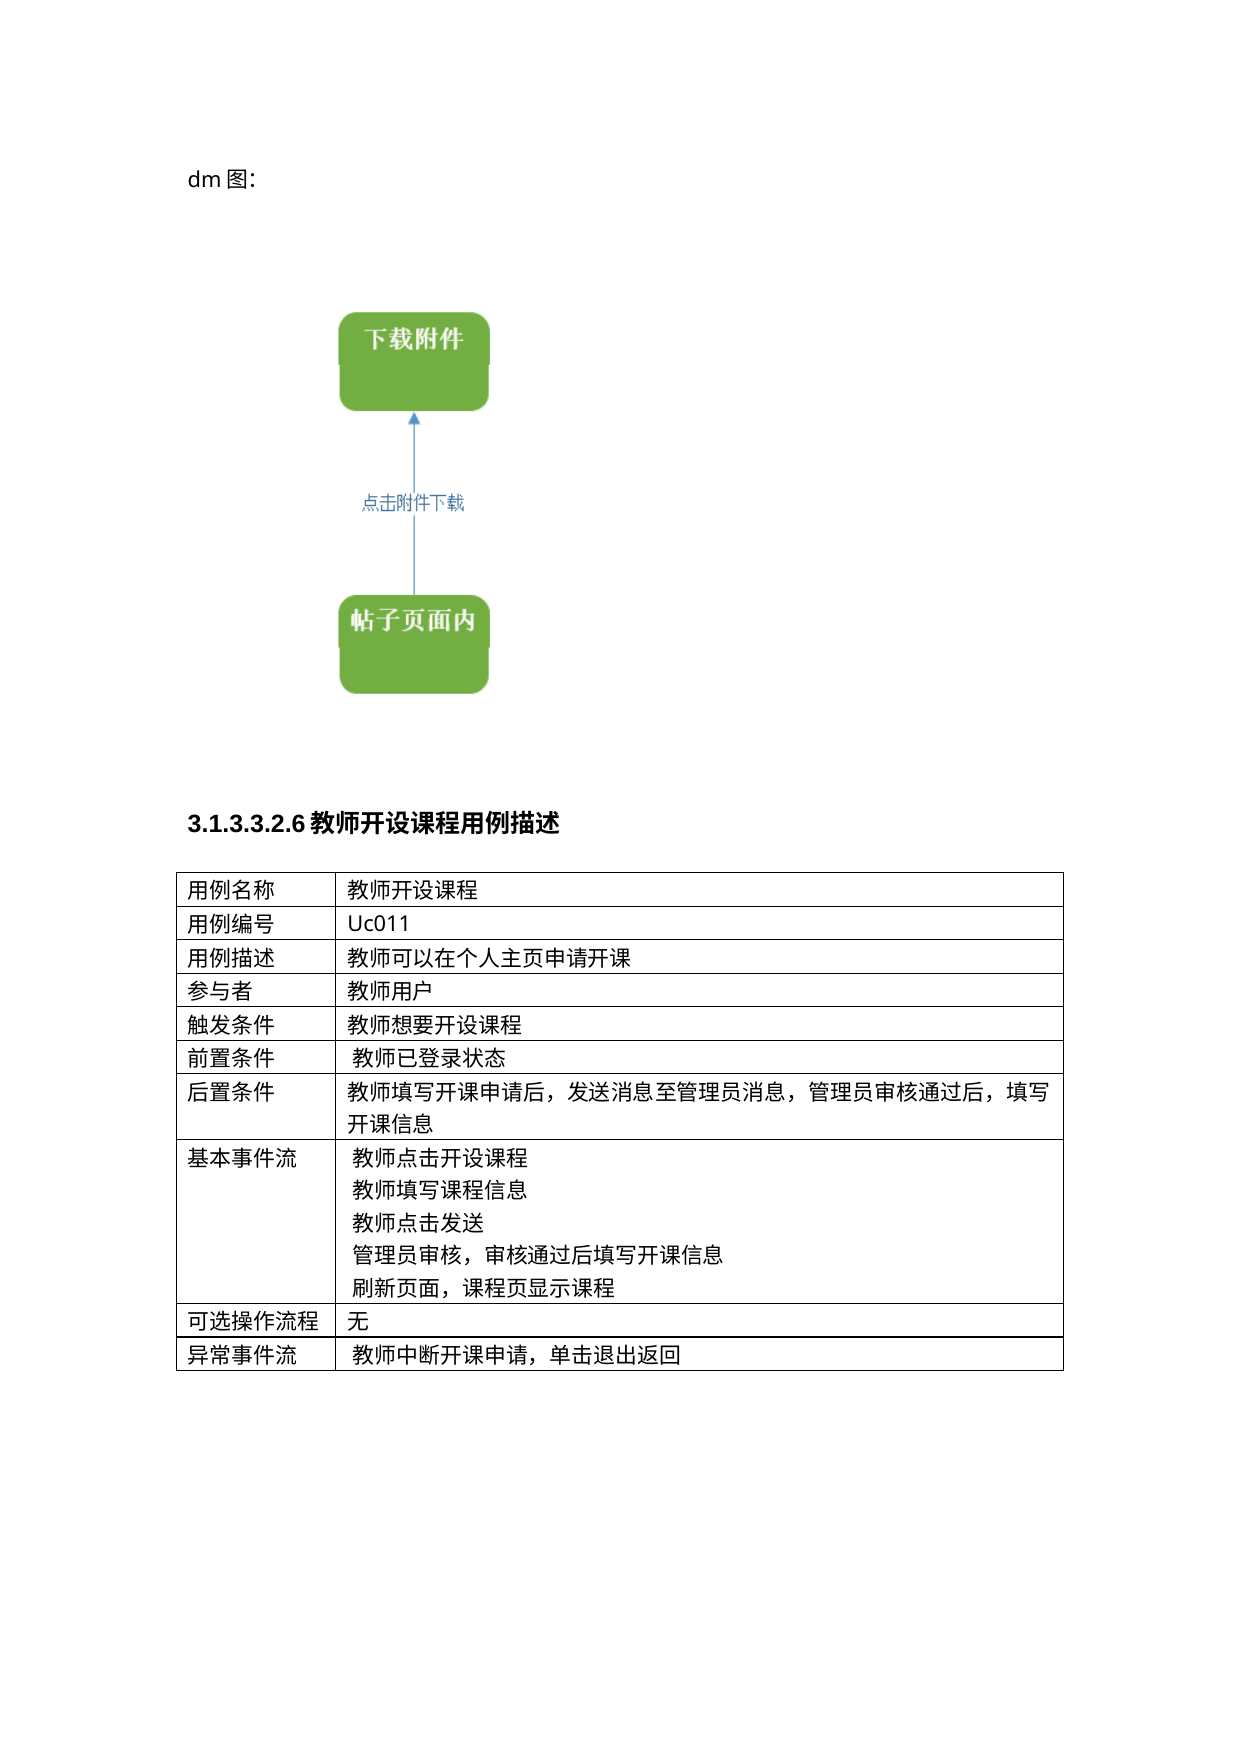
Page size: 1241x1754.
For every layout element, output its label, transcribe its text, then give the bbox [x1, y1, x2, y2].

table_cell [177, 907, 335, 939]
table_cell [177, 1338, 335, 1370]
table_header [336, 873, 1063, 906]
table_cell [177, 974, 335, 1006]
subtitle 3.1.3.3.2.6教师开设课程用例描述 [187, 789, 1053, 854]
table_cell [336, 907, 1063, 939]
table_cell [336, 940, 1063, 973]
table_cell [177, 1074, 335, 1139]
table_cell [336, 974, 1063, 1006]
subtitle dm图： [187, 162, 1053, 194]
picture [187, 211, 579, 749]
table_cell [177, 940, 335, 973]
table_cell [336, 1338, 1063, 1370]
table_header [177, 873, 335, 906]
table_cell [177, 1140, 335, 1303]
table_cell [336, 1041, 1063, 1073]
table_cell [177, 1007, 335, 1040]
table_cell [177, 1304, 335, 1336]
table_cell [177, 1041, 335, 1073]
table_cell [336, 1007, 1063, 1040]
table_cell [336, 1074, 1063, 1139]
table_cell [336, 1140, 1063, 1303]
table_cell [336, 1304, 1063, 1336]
